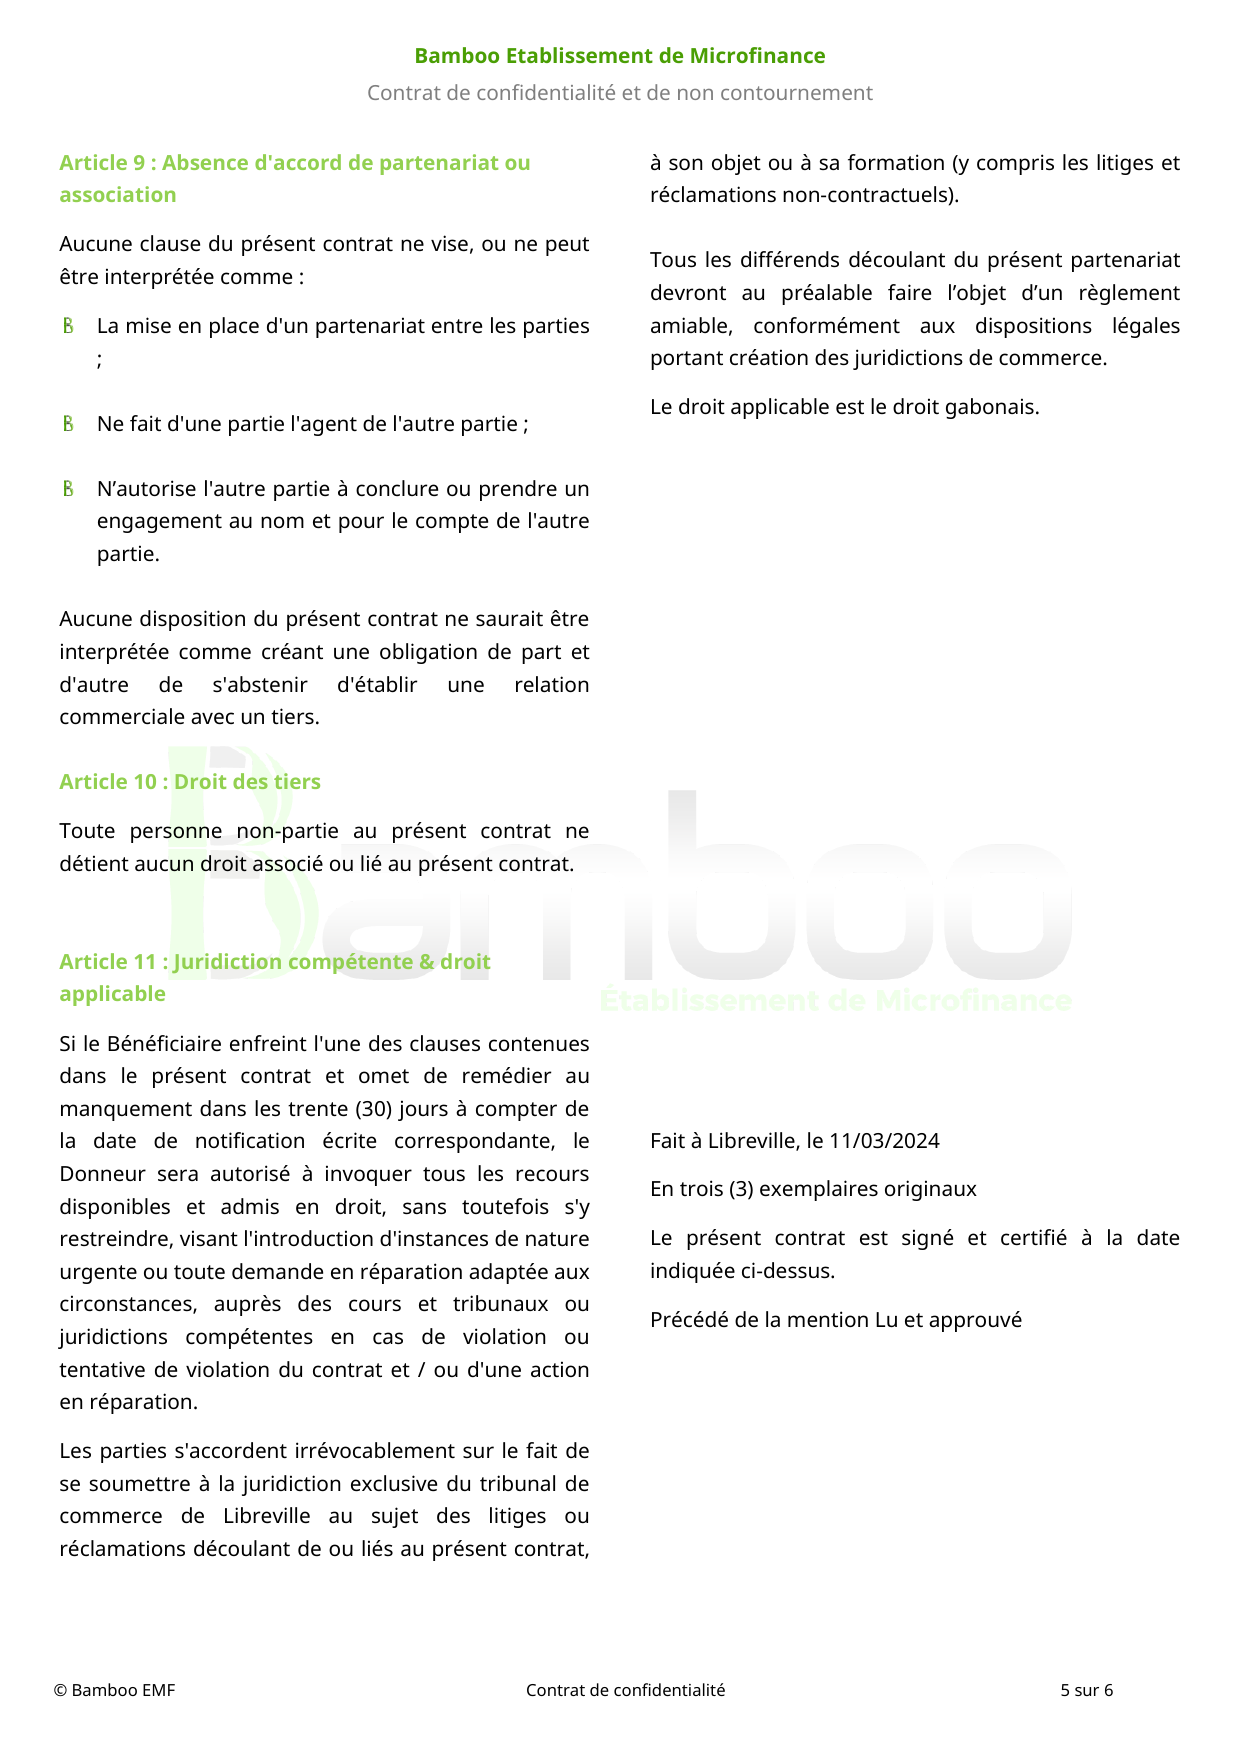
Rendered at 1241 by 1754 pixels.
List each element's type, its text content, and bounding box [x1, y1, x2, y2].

text Toute personne non-partie au présent contrat ne détient aucun droit associé ou lié au présent contrat. [59, 817, 591, 878]
text En trois (3) exemplaires originaux [650, 1174, 1181, 1203]
text Tous les différends découlant du présent partenariat devront au préalable faire l’objet d’un règlement amiable, conformément aux dispositions légales portant création des juridictions de commerce. [650, 246, 1181, 372]
text Précédé de la mention Lu et approuvé [650, 1305, 1199, 1333]
picture [60, 316, 77, 334]
list Ne fait d'une partie l'agent de l'autre partie ; [59, 409, 591, 437]
text Le droit applicable est le droit gabonais. [650, 392, 1181, 421]
picture [60, 479, 77, 497]
text Aucune disposition du présent contrat ne saurait être interprétée comme créant une obligation de part et d'autre de s'abstenir d'établir une relation commerciale avec un tiers. [59, 604, 591, 731]
text Les parties s'accordent irrévocablement sur le fait de se soumettre à la juridiction exclusive du tribunal de commerce de Libreville au sujet des litiges ou réclamations découlant de ou liés au présent contrat, à son objet ou à sa formation (y compris les litiges et réclamations non-contractuels). [650, 148, 1181, 209]
text Fait à Libreville, le 11/03/2024 [650, 1126, 1181, 1154]
text Article 10 : Droit des tiers [59, 767, 591, 796]
list N’autorise l'autre partie à conclure ou prendre un engagement au nom et pour le compte de l'autre partie. [59, 474, 591, 568]
text Article 11 : Juridiction compétente & droit applicable [59, 947, 591, 1008]
text Les parties s'accordent irrévocablement sur le fait de se soumettre à la juridiction exclusive du tribunal de commerce de Libreville au sujet des litiges ou réclamations découlant de ou liés au présent contrat, à son objet ou à sa formation (y compris les litiges et réclamations non-contractuels). [59, 1436, 591, 1562]
text Article 9 : Absence d'accord de partenariat ou association [59, 148, 591, 209]
list La mise en place d'un partenariat entre les parties ; [59, 311, 591, 372]
picture [60, 414, 77, 432]
text Aucune clause du présent contrat ne vise, ou ne peut être interprétée comme : [59, 229, 591, 291]
text Si le Bénéficiaire enfreint l'une des clauses contenues dans le présent contrat et omet de remédier au manquement dans les trente (30) jours à compter de la date de notification écrite correspondante, le Donneur sera autorisé à invoquer tous les recours disponibles et admis en droit, sans toutefois s'y restreindre, visant l'introduction d'instances de nature urgente ou toute demande en réparation adaptée aux circonstances, auprès des cours et tribunaux ou juridictions compétentes en cas de violation ou tentative de violation du contrat et / ou d'une action en réparation. [59, 1029, 591, 1416]
text Le présent contrat est signé et certifié à la date indiquée ci-dessus. [650, 1223, 1181, 1284]
